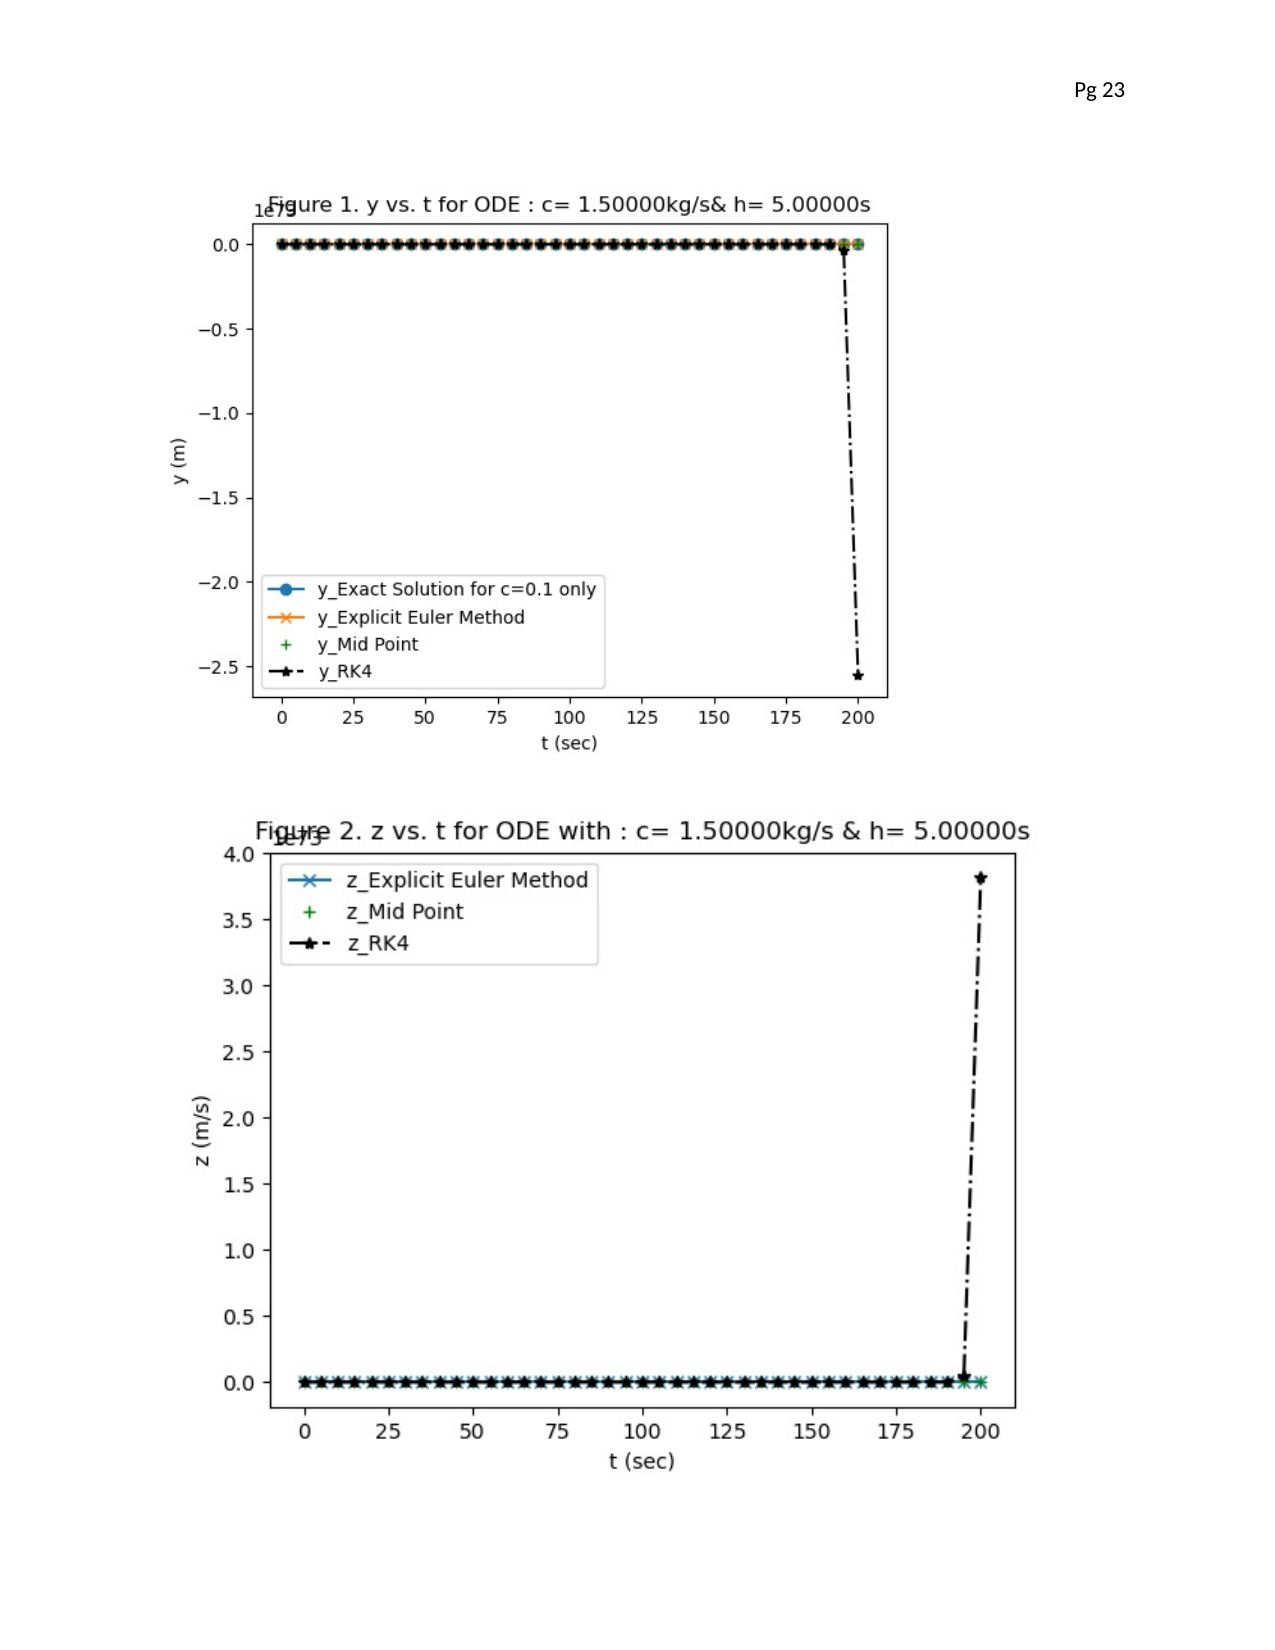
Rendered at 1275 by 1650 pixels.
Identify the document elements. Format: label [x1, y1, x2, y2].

picture [150, 150, 969, 765]
picture [150, 766, 1110, 1487]
